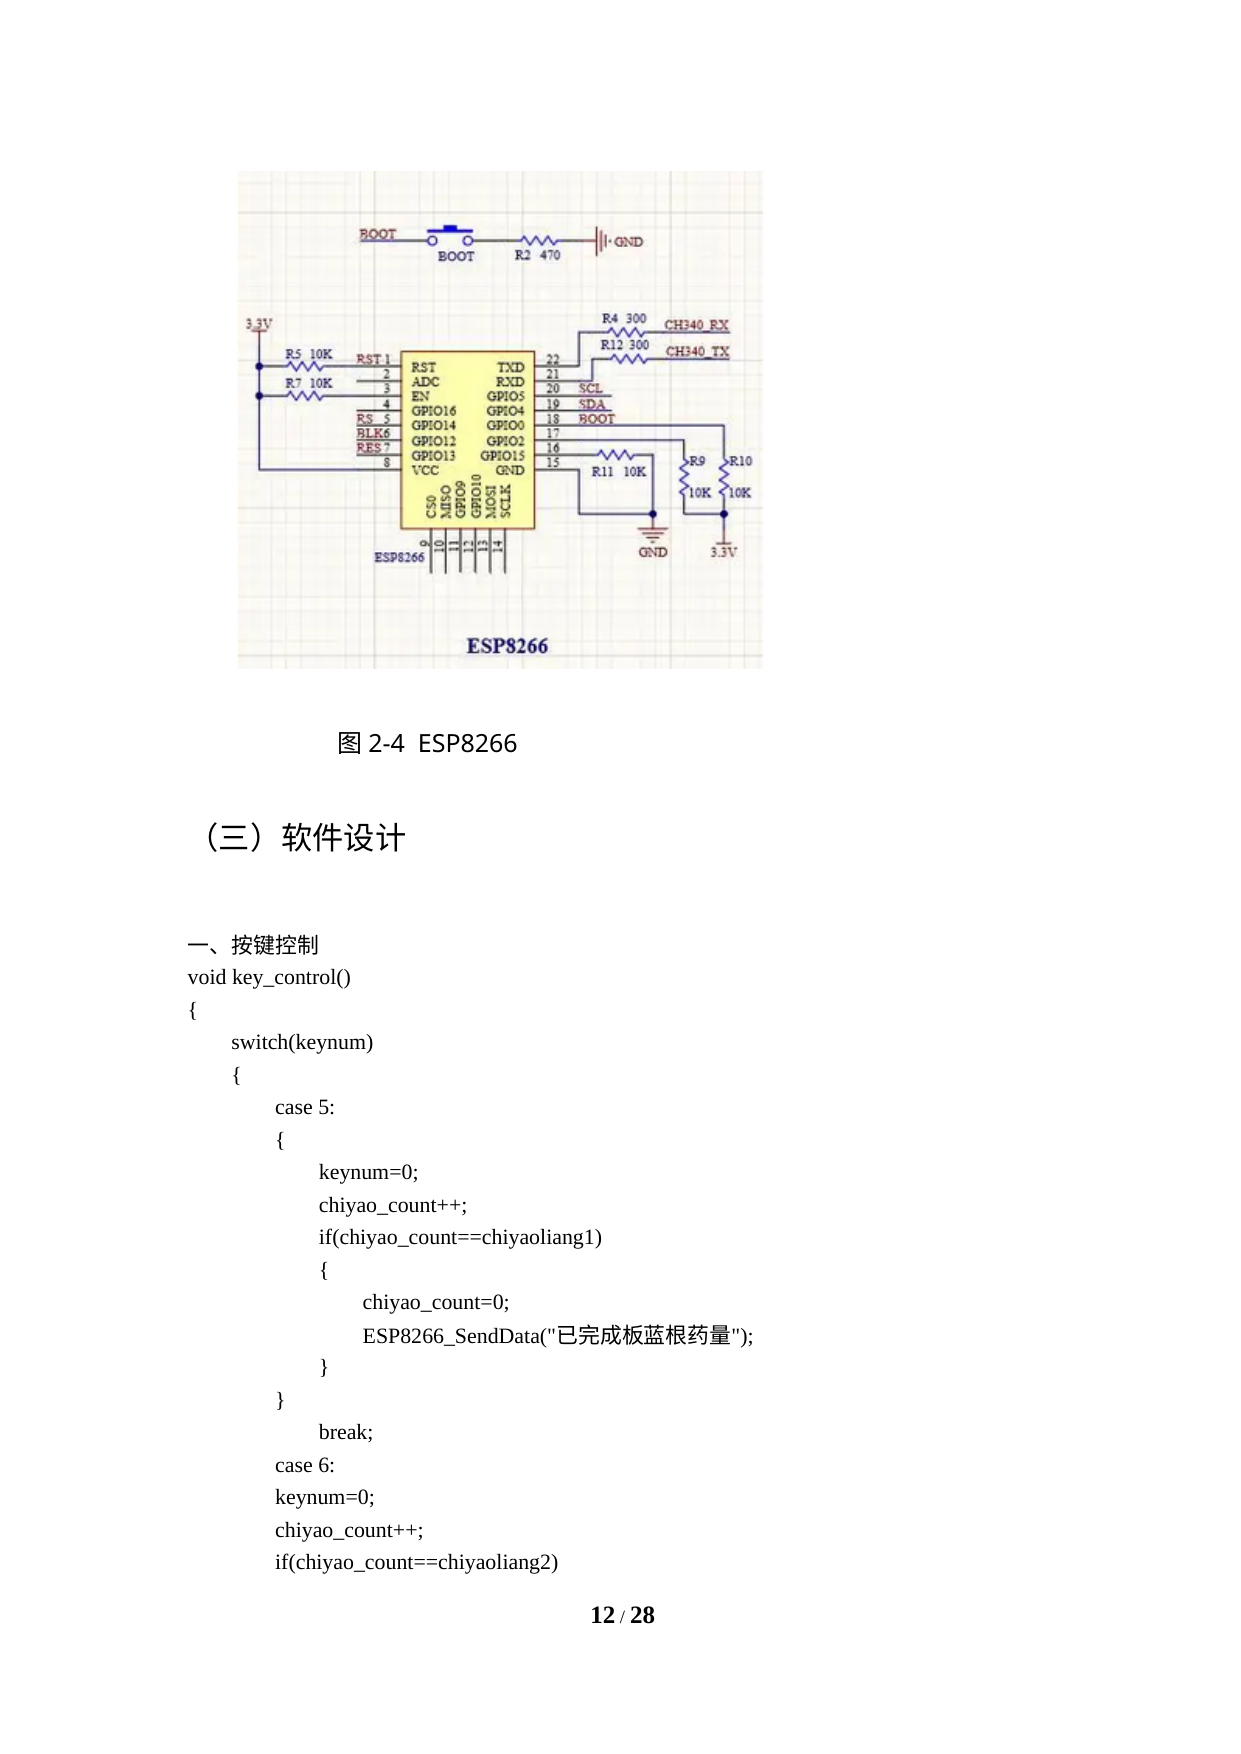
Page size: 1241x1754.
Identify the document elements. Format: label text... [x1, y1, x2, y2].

text ESP8266_SendData("已完成板蓝根药量"); [187, 1318, 1053, 1351]
text keynum=0; [187, 1156, 1053, 1188]
text 一、按键控制 [187, 928, 1053, 961]
text if(chiyao_count==chiyaoliang2) [187, 1546, 1053, 1578]
text { [187, 1253, 1053, 1286]
text { [187, 1058, 1053, 1091]
text { [187, 993, 1053, 1026]
picture [237, 171, 764, 669]
subtitle （三）软件设计 [187, 803, 1053, 868]
text keynum=0; [187, 1481, 1053, 1513]
text chiyao_count=0; [187, 1286, 1053, 1318]
text break; [187, 1416, 1053, 1448]
text void key_control() [187, 961, 1053, 993]
text } [187, 1351, 1053, 1383]
text chiyao_count++; [187, 1188, 1053, 1221]
text case 6: [187, 1448, 1053, 1481]
text { [187, 1123, 1053, 1156]
text switch(keynum) [187, 1026, 1053, 1058]
text } [187, 1383, 1053, 1416]
text 图 2-4 ESP8266 [187, 709, 1053, 774]
text chiyao_count++; [187, 1513, 1053, 1546]
text if(chiyao_count==chiyaoliang1) [187, 1221, 1053, 1253]
text case 5: [187, 1091, 1053, 1123]
